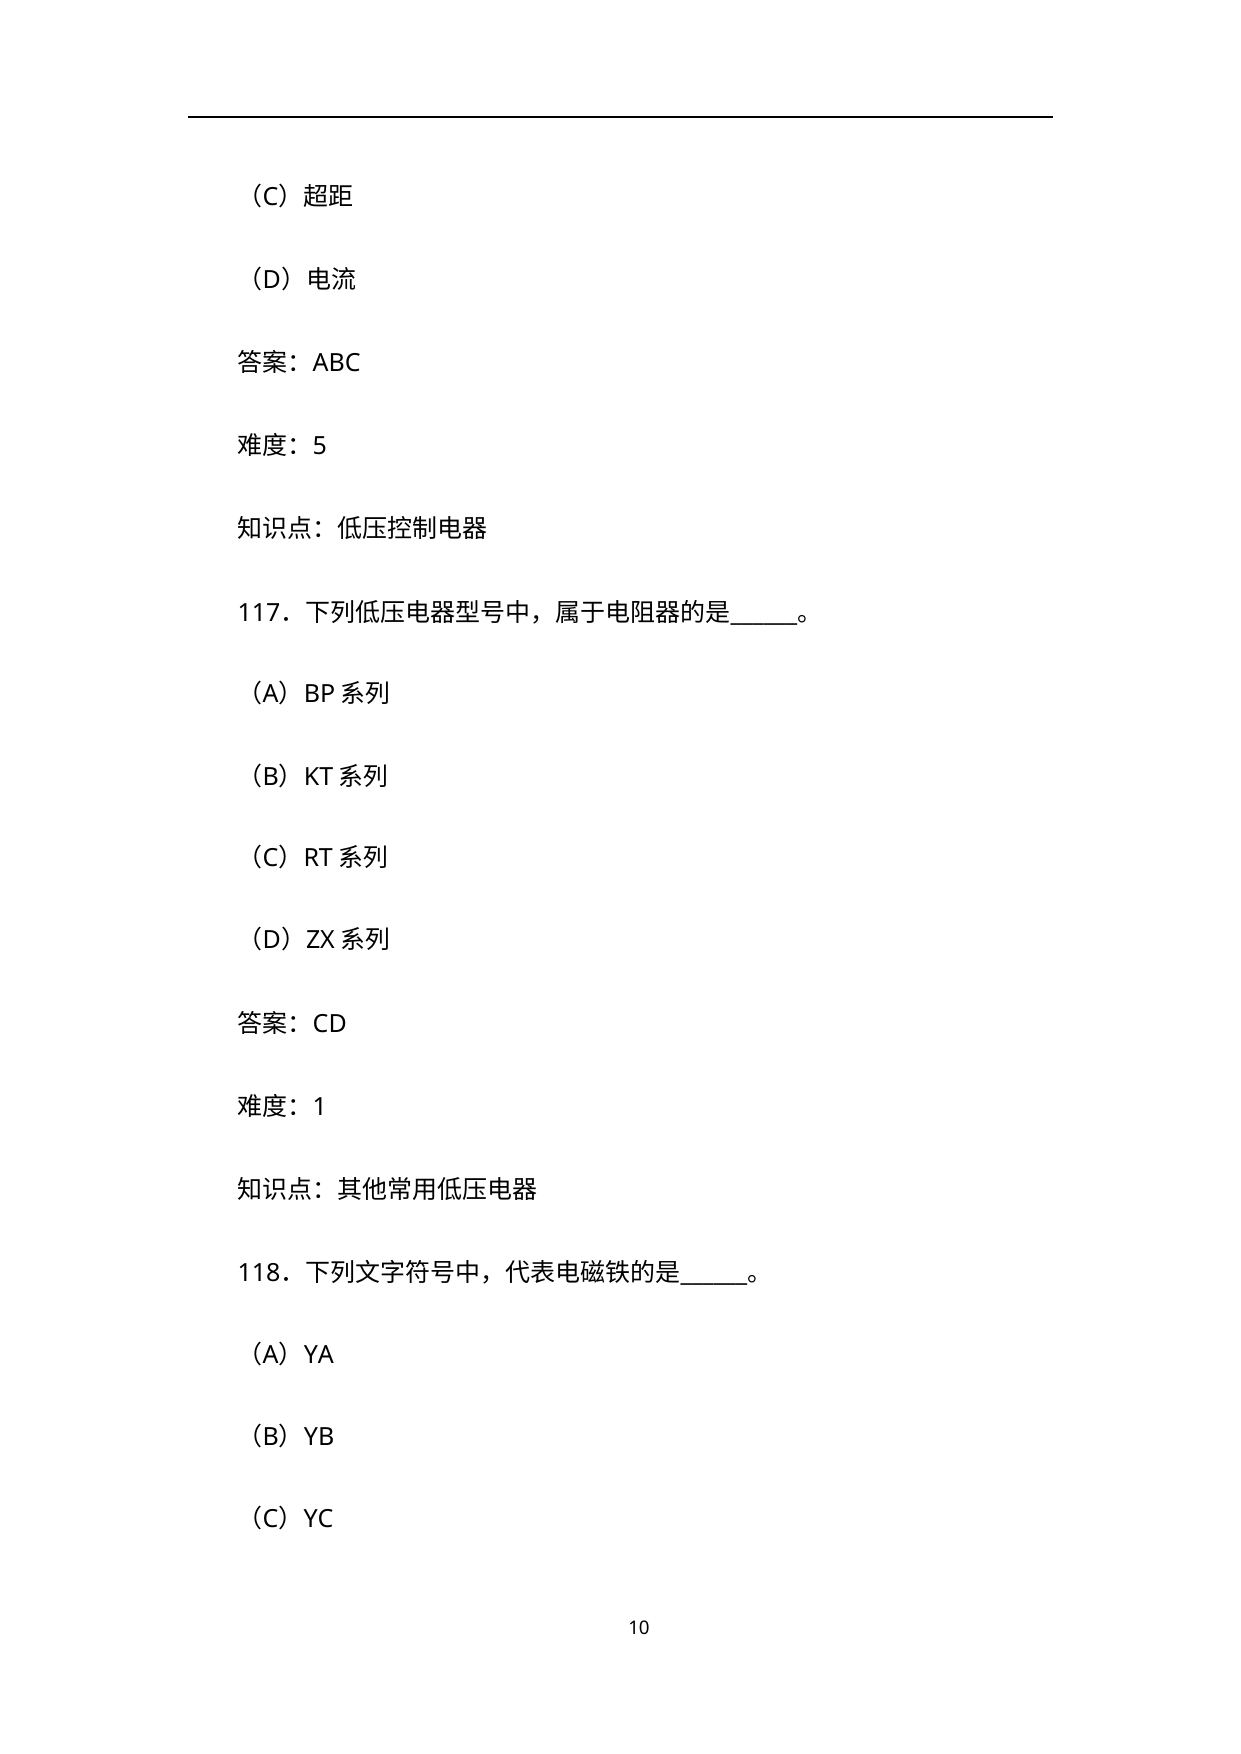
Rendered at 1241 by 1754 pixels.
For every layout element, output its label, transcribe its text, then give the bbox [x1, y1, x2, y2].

text 难度：1 [187, 1072, 1053, 1137]
text 117．下列低压电器型号中，属于电阻器的是______。 [187, 578, 1053, 643]
text 知识点：其他常用低压电器 [187, 1155, 1053, 1220]
text （A）YA [187, 1321, 1053, 1386]
text （C）超距 [187, 162, 1053, 227]
text 难度：5 [187, 411, 1053, 476]
text 知识点：低压控制电器 [187, 494, 1053, 559]
text （C）RT系列 [187, 825, 1053, 890]
text （D）ZX系列 [187, 907, 1053, 972]
text 答案：CD [187, 989, 1053, 1054]
text （D）电流 [187, 245, 1053, 310]
text （C）YC [187, 1485, 1053, 1550]
text 118．下列文字符号中，代表电磁铁的是______。 [187, 1238, 1053, 1303]
text （B）YB [187, 1403, 1053, 1468]
text （B）KT系列 [187, 743, 1053, 808]
text 答案：ABC [187, 328, 1053, 393]
text （A）BP系列 [187, 661, 1053, 726]
